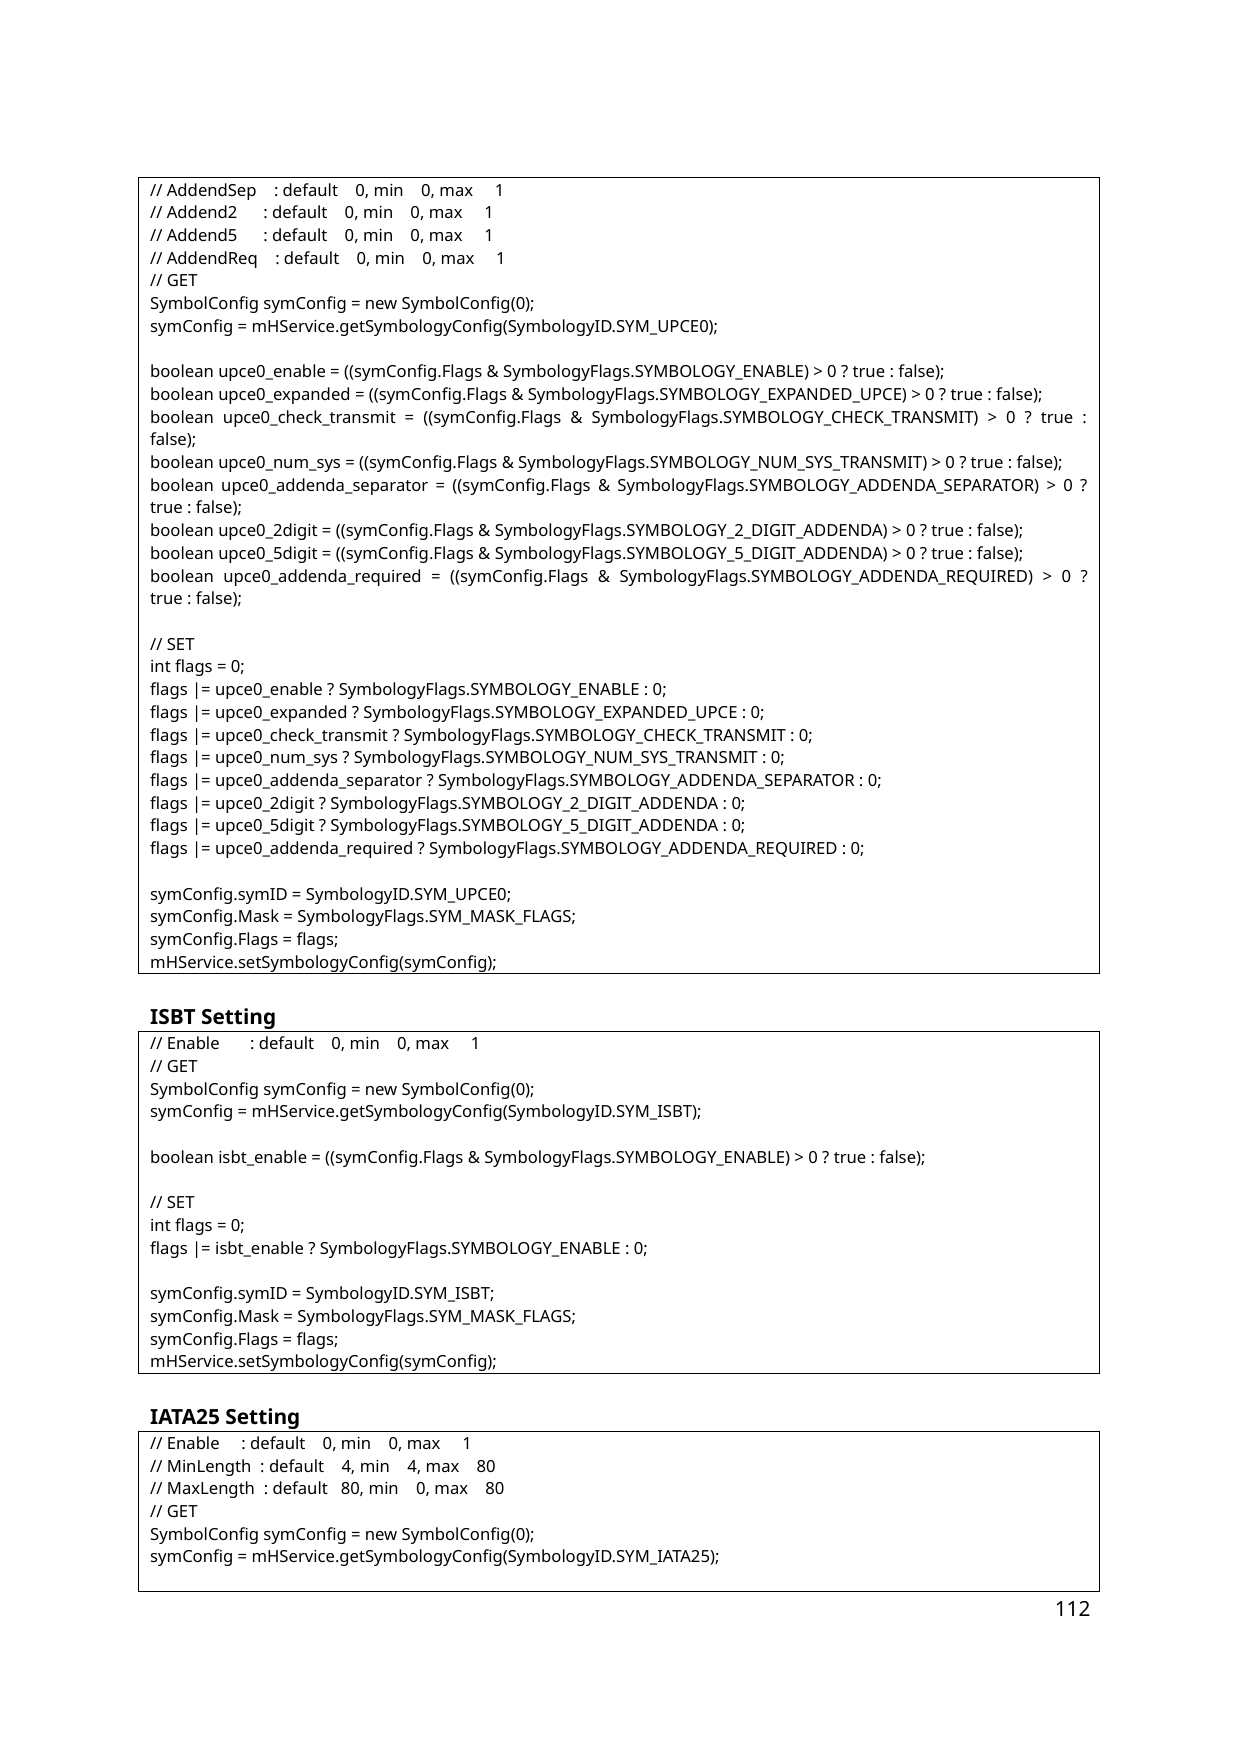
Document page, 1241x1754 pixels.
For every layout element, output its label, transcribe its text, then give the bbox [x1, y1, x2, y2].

text ISBT Setting [150, 1002, 1090, 1031]
text IATA25 Setting [150, 1402, 1090, 1431]
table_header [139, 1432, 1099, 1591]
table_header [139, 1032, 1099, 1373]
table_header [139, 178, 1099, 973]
